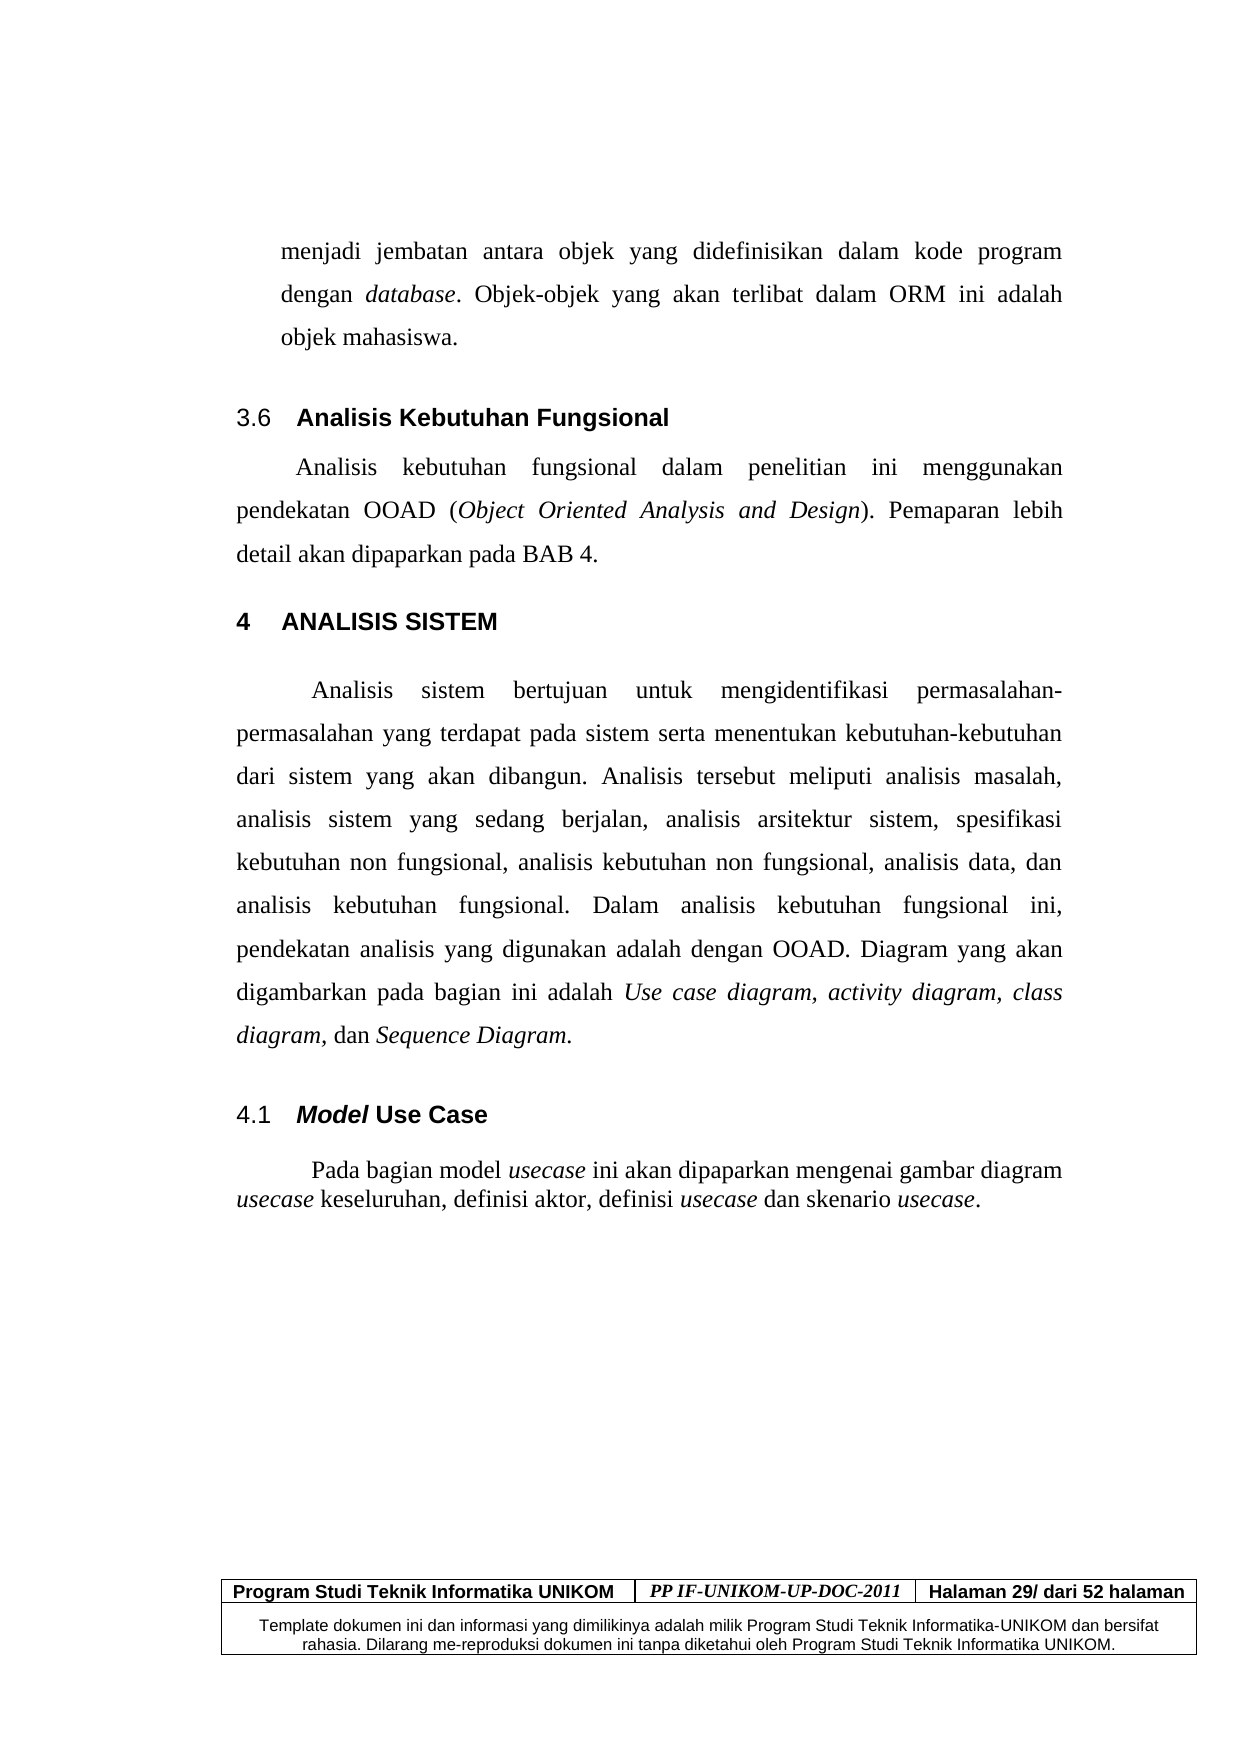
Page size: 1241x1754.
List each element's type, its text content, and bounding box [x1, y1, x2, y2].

subtitle ANALISIS SISTEM [236, 607, 1063, 636]
text Pada bagian model usecase ini akan dipaparkan mengenai gambar diagram usecase keseluruhan, definisi aktor, definisi usecase dan skenario usecase. [236, 1155, 1063, 1213]
subtitle Analisis Kebutuhan Fungsional [236, 403, 1063, 432]
text Analisis sistem bertujuan untuk mengidentifikasi permasalahan-permasalahan yang terdapat pada sistem serta menentukan kebutuhan-kebutuhan dari sistem yang akan dibangun. Analisis tersebut meliputi analisis masalah, analisis sistem yang sedang berjalan, analisis arsitektur sistem, spesifikasi kebutuhan non fungsional, analisis kebutuhan non fungsional, analisis data, dan analisis kebutuhan fungsional. Dalam analisis kebutuhan fungsional ini, pendekatan analisis yang digunakan adalah dengan OOAD. Diagram yang akan digambarkan pada bagian ini adalah Use case diagram, activity diagram, class diagram, dan Sequence Diagram. [236, 675, 1063, 1049]
subtitle Model Use Case [236, 1100, 1063, 1128]
text Analisis kebutuhan fungsional dalam penelitian ini menggunakan pendekatan OOAD (Object Oriented Analysis and Design). Pemaparan lebih detail akan dipaparkan pada BAB 4. [236, 452, 1063, 567]
